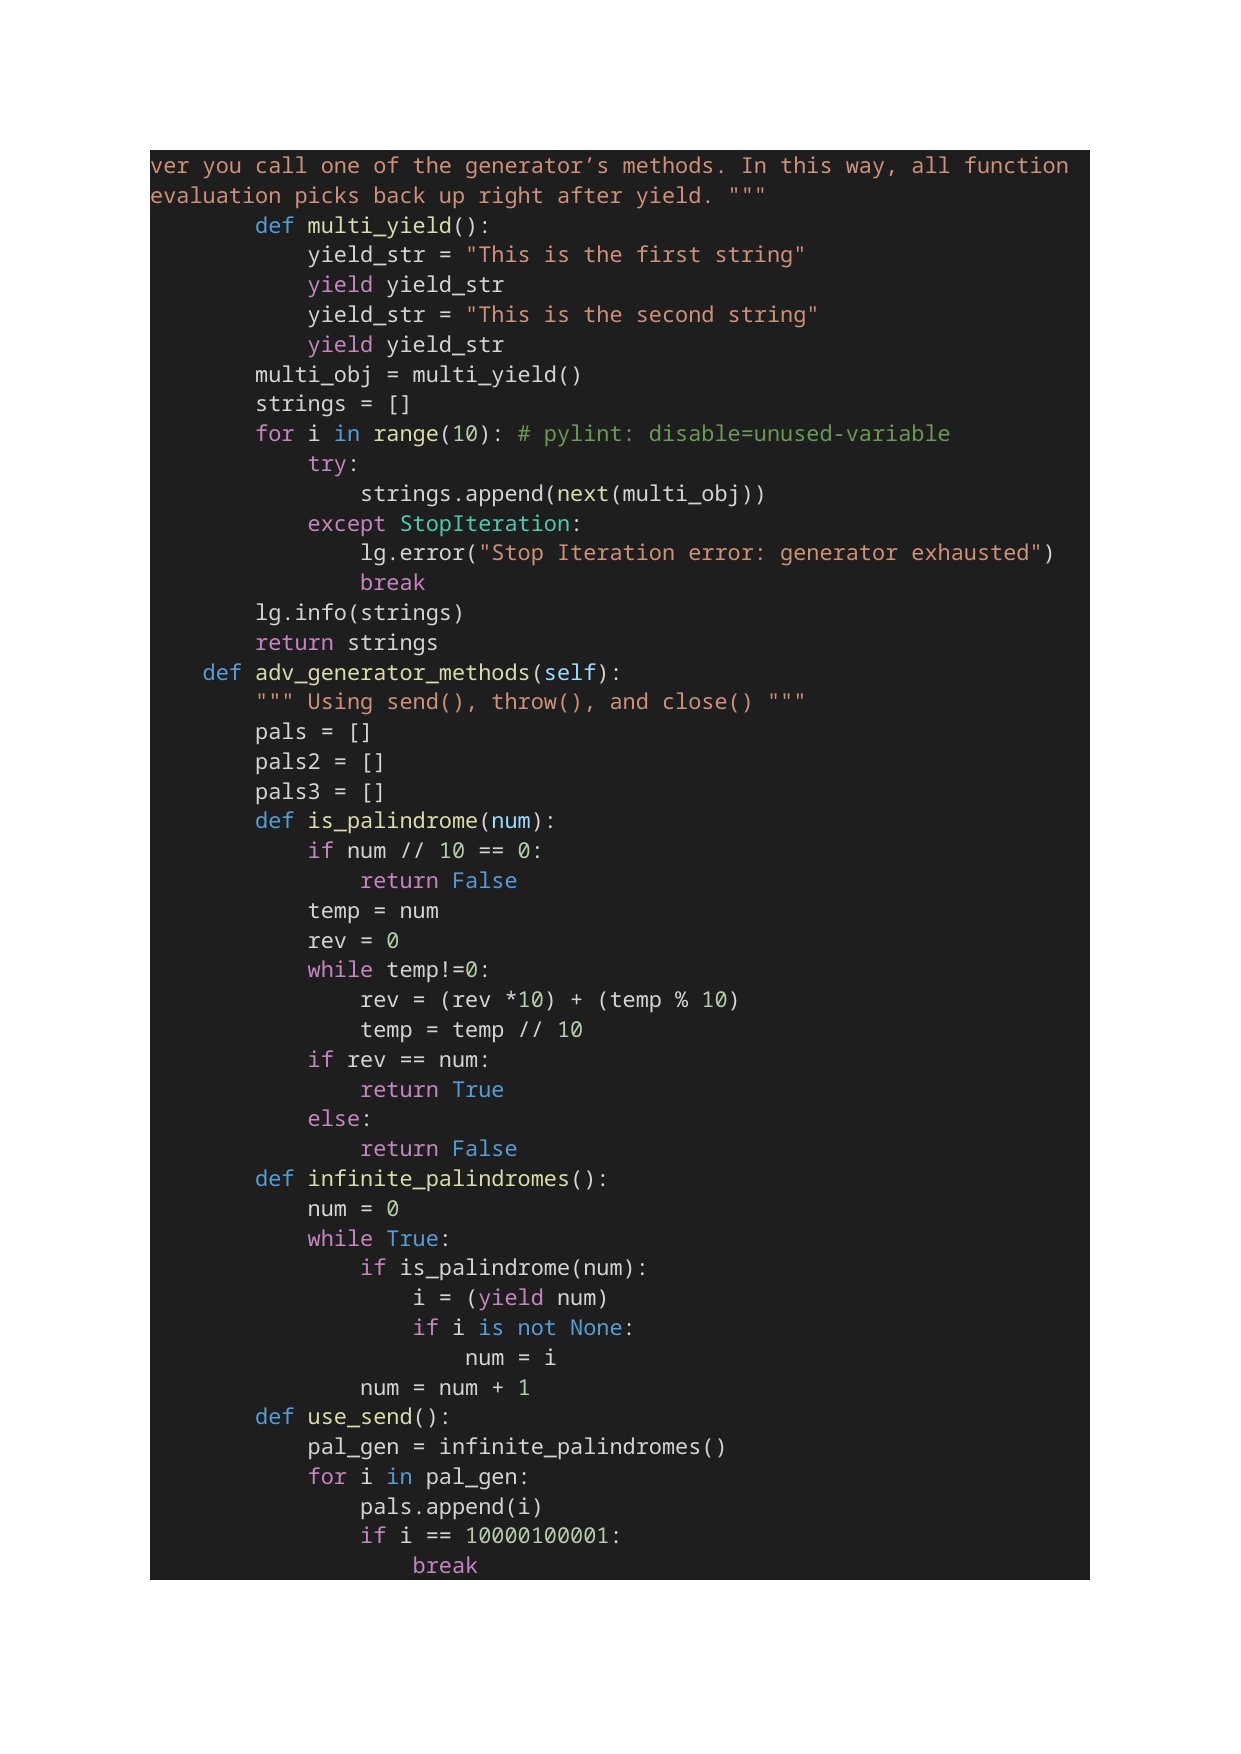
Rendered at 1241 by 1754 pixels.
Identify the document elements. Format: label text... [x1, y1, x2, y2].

text def infinite_palindromes(): [150, 1163, 1090, 1193]
text temp = num [150, 895, 1090, 924]
text return strings [150, 627, 1090, 656]
text if rev == num: [150, 1044, 1090, 1073]
text lg.error("Stop Iteration error: generator exhausted") [150, 537, 1090, 567]
text i = (yield num) [150, 1282, 1090, 1312]
text num = 0 [150, 1193, 1090, 1222]
text yield_str = "This is the second string" [150, 299, 1090, 329]
text multi_obj = multi_yield() [150, 358, 1090, 388]
text def adv_generator_methods(self): [150, 656, 1090, 686]
text yield yield_str [150, 269, 1090, 299]
text rev = 0 [150, 924, 1090, 954]
text break [150, 1550, 1090, 1580]
text return False [150, 865, 1090, 895]
text if is_palindrome(num): [150, 1252, 1090, 1282]
text num = i [150, 1342, 1090, 1371]
text else: [150, 1103, 1090, 1133]
text yield yield_str [150, 329, 1090, 358]
text if i == 10000100001: [150, 1520, 1090, 1550]
text yield_str = "This is the first string" [150, 239, 1090, 269]
text strings = [] [150, 388, 1090, 418]
text if num // 10 == 0: [150, 835, 1090, 865]
text pals = [] [150, 716, 1090, 746]
text strings.append(next(multi_obj)) [150, 478, 1090, 507]
text for i in pal_gen: [150, 1461, 1090, 1491]
text for i in range(10): # pylint: disable=unused-variable [150, 418, 1090, 448]
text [150, 150, 1090, 209]
text rev = (rev *10) + (temp % 10) [150, 984, 1090, 1014]
text return True [150, 1073, 1090, 1103]
text def multi_yield(): [150, 209, 1090, 239]
text try: [150, 448, 1090, 478]
text pals3 = [] [150, 776, 1090, 805]
text pal_gen = infinite_palindromes() [150, 1431, 1090, 1461]
text while True: [150, 1222, 1090, 1252]
text pals.append(i) [150, 1491, 1090, 1520]
text temp = temp // 10 [150, 1014, 1090, 1044]
text except StopIteration: [150, 507, 1090, 537]
text pals2 = [] [150, 746, 1090, 776]
text """ Using send(), throw(), and close() """ [150, 686, 1090, 716]
text def is_palindrome(num): [150, 805, 1090, 835]
text lg.info(strings) [150, 597, 1090, 627]
text break [150, 567, 1090, 597]
text return False [150, 1133, 1090, 1163]
text num = num + 1 [150, 1371, 1090, 1401]
text while temp!=0: [150, 954, 1090, 984]
text if i is not None: [150, 1312, 1090, 1342]
text def use_send(): [150, 1401, 1090, 1431]
